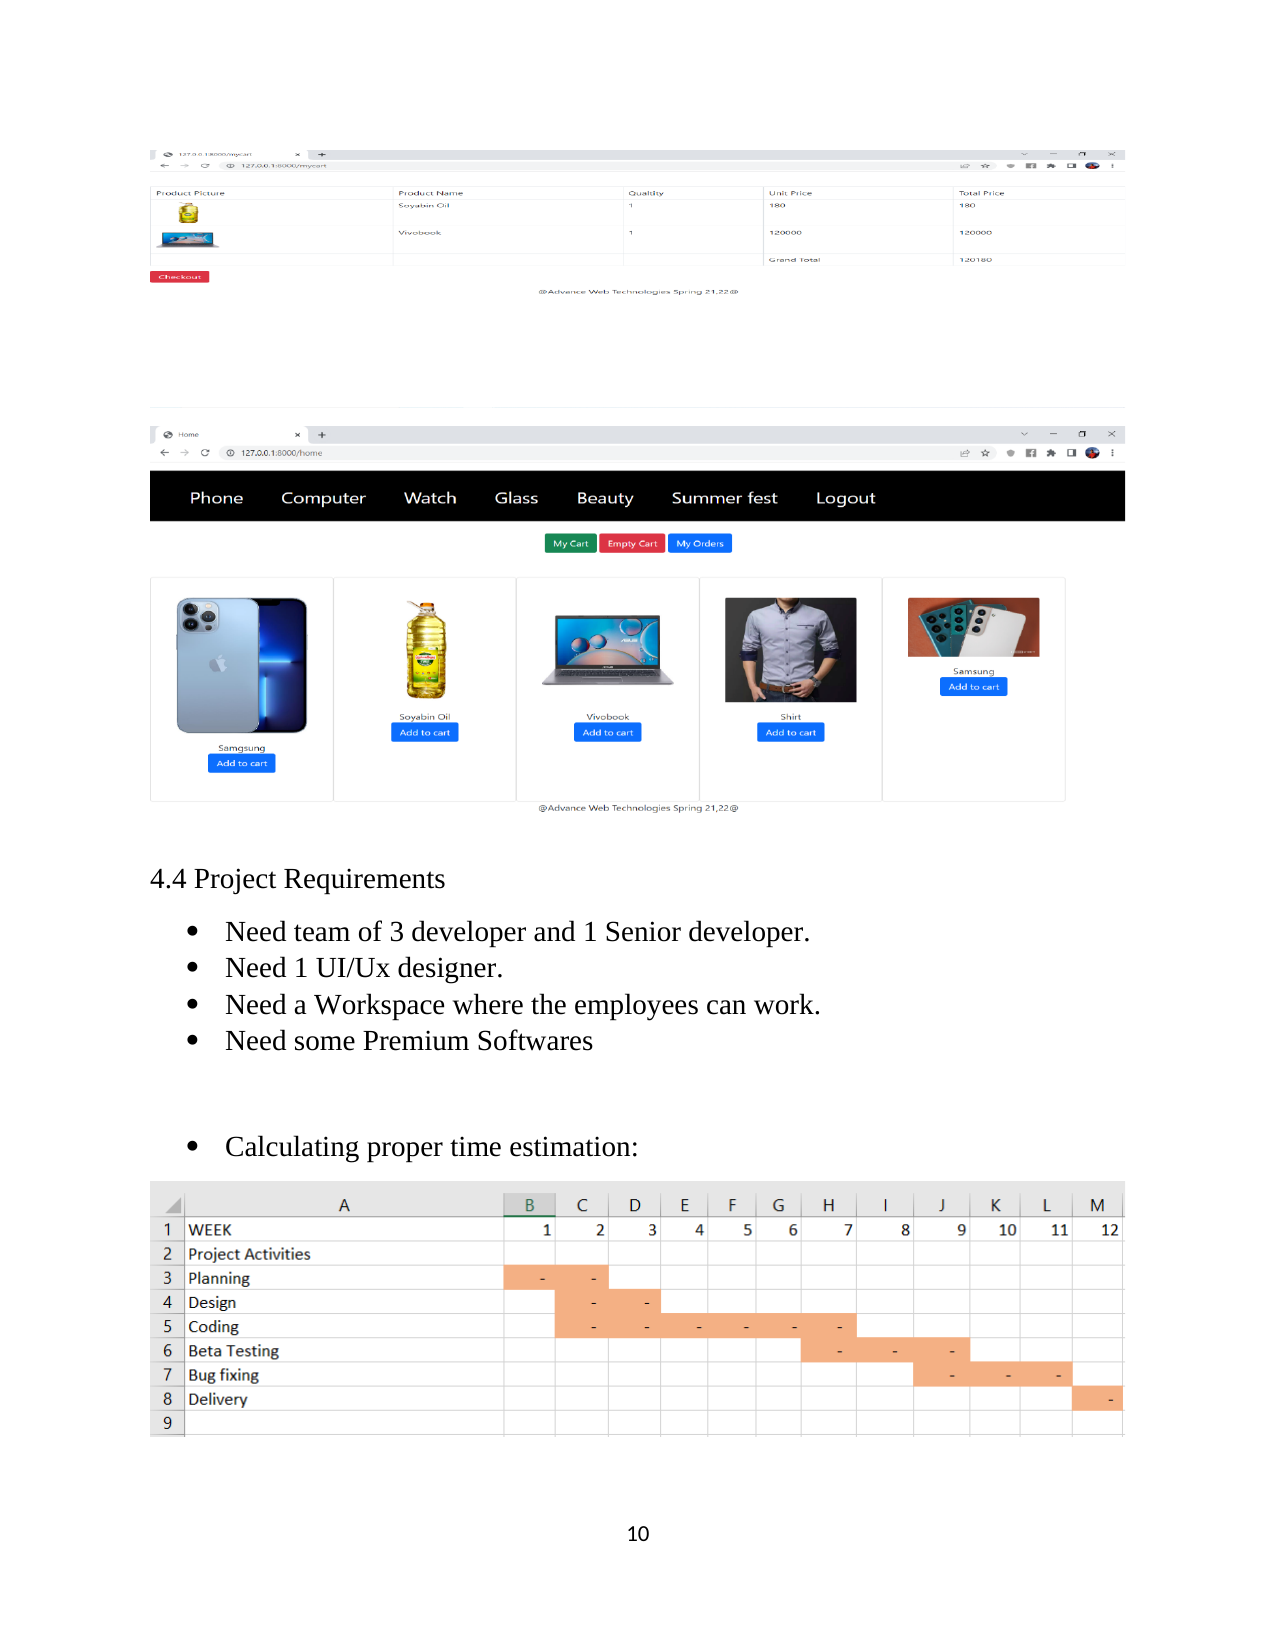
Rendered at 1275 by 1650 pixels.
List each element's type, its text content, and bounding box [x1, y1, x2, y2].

list Need a Workspace where the employees can work. [187, 987, 1125, 1020]
picture [150, 1181, 1125, 1437]
picture [150, 150, 1125, 408]
list Need 1 UI/Ux designer. [187, 951, 1125, 984]
text 4.4 Project Requirements [150, 861, 1125, 895]
list Need some Premium Softwares [187, 1023, 1125, 1057]
list Calculating proper time estimation: [187, 1129, 1125, 1162]
list Need team of 3 developer and 1 Senior developer. [187, 914, 1125, 948]
picture [150, 426, 1125, 843]
